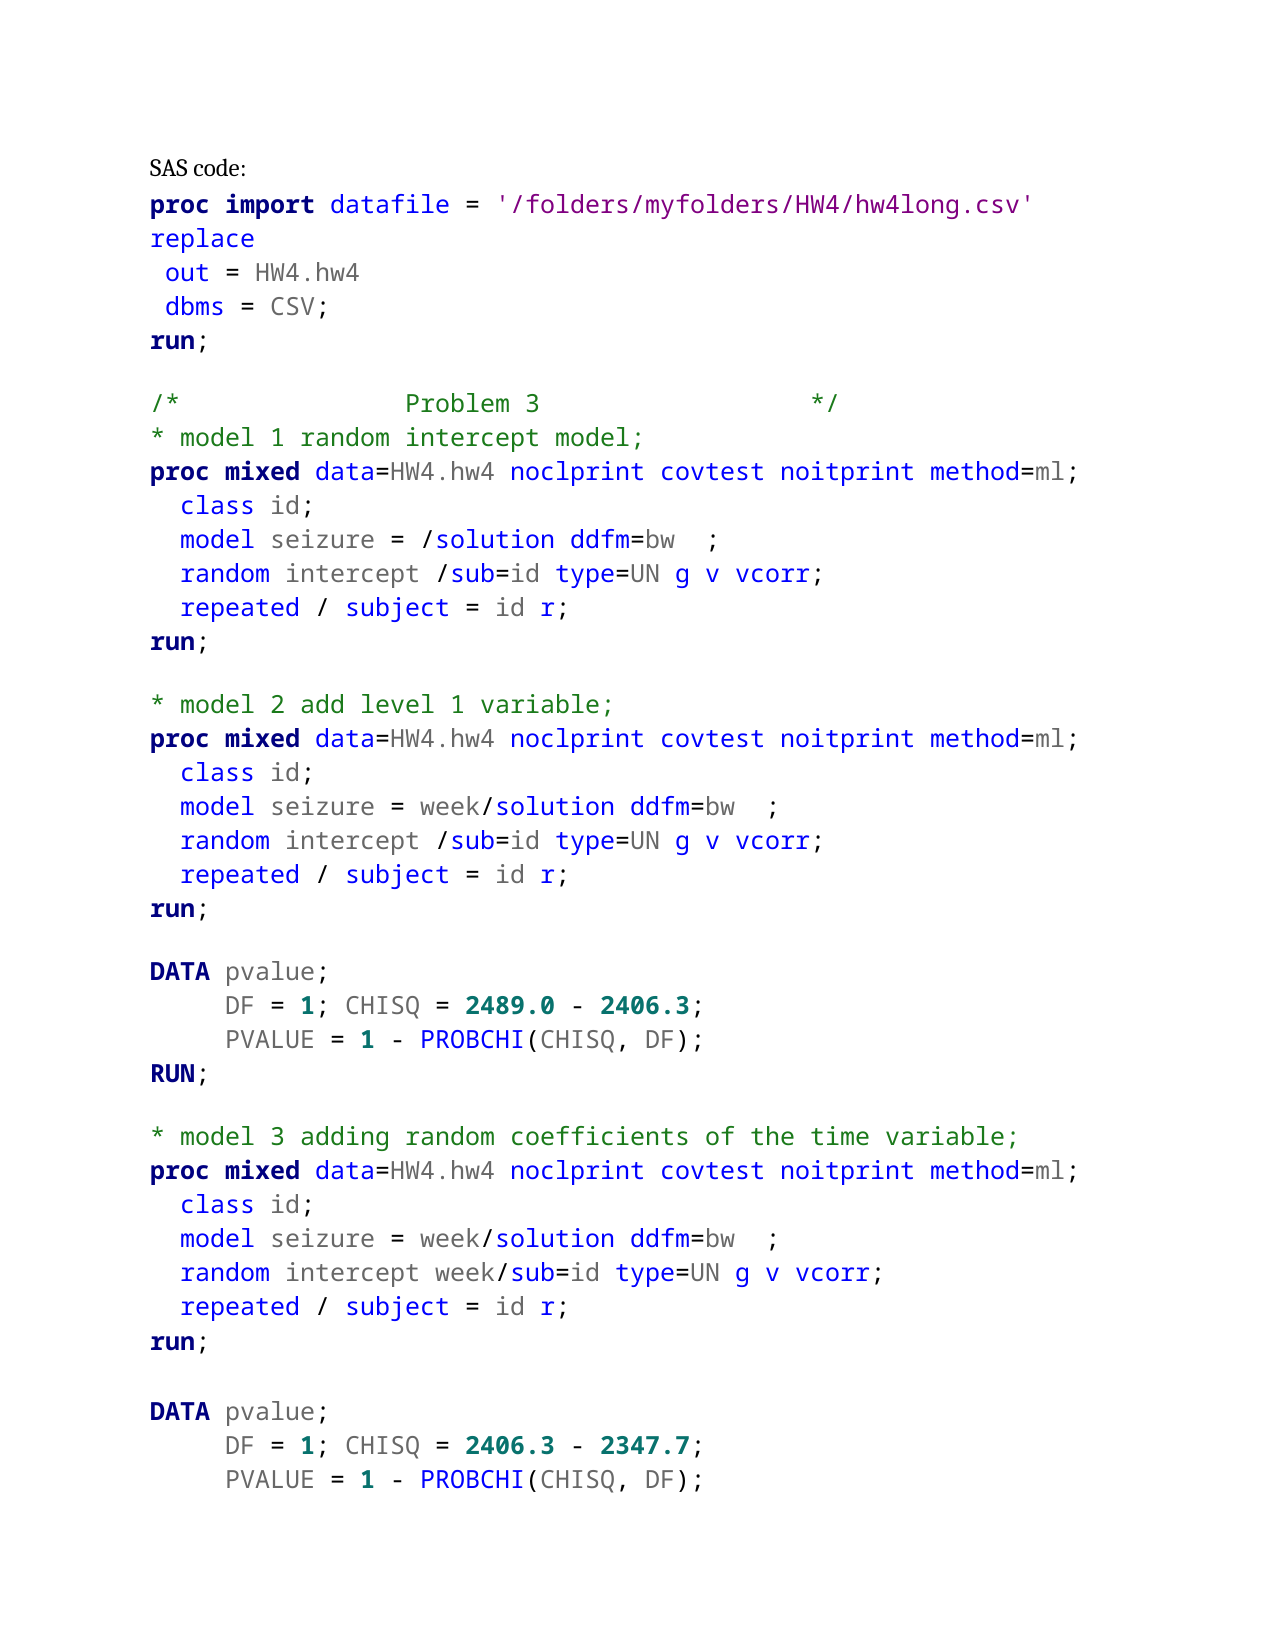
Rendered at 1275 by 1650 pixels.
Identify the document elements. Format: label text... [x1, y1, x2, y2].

text run; [150, 624, 1125, 658]
text PVALUE = 1 - PROBCHI(CHISQ, DF); [150, 1022, 1125, 1056]
text PVALUE = 1 - PROBCHI(CHISQ, DF); [150, 1462, 1125, 1496]
text * model 2 add level 1 variable; [150, 687, 1125, 721]
text DATA pvalue; [150, 954, 1125, 988]
text DF = 1; CHISQ = 2406.3 - 2347.7; [150, 1427, 1125, 1462]
text DF = 1; CHISQ = 2489.0 - 2406.3; [150, 988, 1125, 1022]
text * model 3 adding random coefficients of the time variable; [150, 1119, 1125, 1153]
text run; [150, 322, 1125, 357]
text proc mixed data=HW4.hw4 noclprint covtest noitprint method=ml; [150, 1153, 1125, 1187]
text random intercept week/sub=id type=UN g v vcorr; [150, 1255, 1125, 1289]
text /* Problem 3 */ [150, 385, 1125, 419]
text DATA pvalue; [150, 1393, 1125, 1427]
text model seizure = /solution ddfm=bw ; [150, 522, 1125, 556]
text run; [150, 1323, 1125, 1357]
text RUN; [150, 1056, 1125, 1090]
text proc mixed data=HW4.hw4 noclprint covtest noitprint method=ml; [150, 453, 1125, 487]
text repeated / subject = id r; [150, 590, 1125, 624]
text repeated / subject = id r; [150, 857, 1125, 891]
text proc mixed data=HW4.hw4 noclprint covtest noitprint method=ml; [150, 721, 1125, 755]
text class id; [150, 755, 1125, 789]
text class id; [150, 1187, 1125, 1221]
text SAS code: [150, 154, 1125, 182]
text random intercept /sub=id type=UN g v vcorr; [150, 823, 1125, 857]
text model seizure = week/solution ddfm=bw ; [150, 1221, 1125, 1255]
text repeated / subject = id r; [150, 1289, 1125, 1323]
text random intercept /sub=id type=UN g v vcorr; [150, 556, 1125, 590]
text dbms = CSV; [150, 288, 1125, 322]
text run; [150, 891, 1125, 925]
text * model 1 random intercept model; [150, 419, 1125, 453]
text class id; [150, 487, 1125, 522]
text model seizure = week/solution ddfm=bw ; [150, 789, 1125, 823]
text out = HW4.hw4 [150, 254, 1125, 288]
text proc import datafile = '/folders/myfolders/HW4/hw4long.csv' replace [150, 186, 1125, 254]
